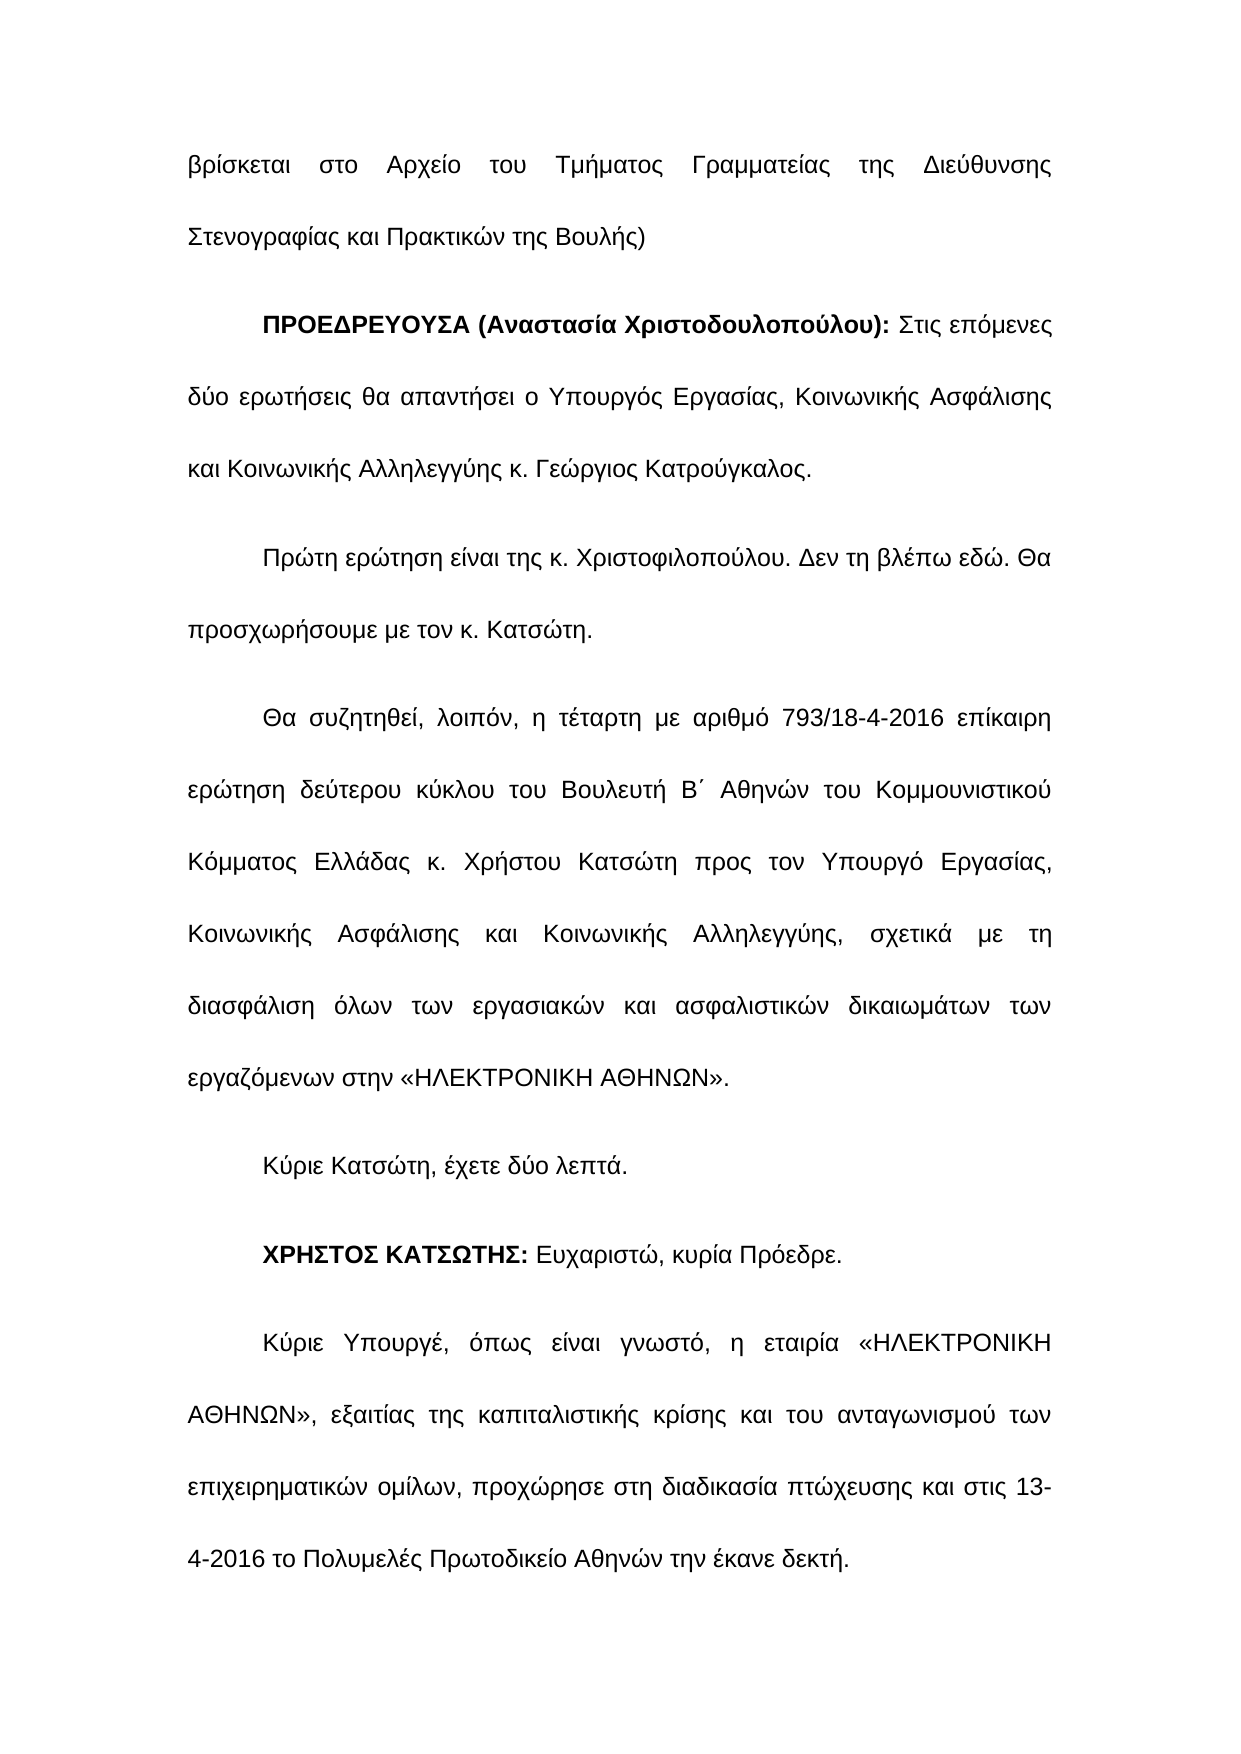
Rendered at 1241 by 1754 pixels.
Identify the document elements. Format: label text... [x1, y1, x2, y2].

text Πρώτη ερώτηση είναι της κ. Χριστοφιλοπούλου. Δεν τη βλέπω εδώ. Θα προσχωρήσουμε με τον κ. Κατσώτη. [187, 543, 1053, 643]
text ΧΡΗΣΤΟΣ ΚΑΤΣΩΤΗΣ: Ευχαριστώ, κυρία Πρόεδρε. [187, 1239, 1053, 1268]
text Θα συζητηθεί, λοιπόν, η τέταρτη με αριθμό 793/18-4-2016 επίκαιρη ερώτηση δεύτερου κύκλου του Βουλευτή Β΄ Αθηνών του Κομμουνιστικού Κόμματος Ελλάδας κ. Χρήστου Κατσώτη προς τον Υπουργό Εργασίας, Κοινωνικής Ασφάλισης και Κοινωνικής Αλληλεγγύης, σχετικά με τη διασφάλιση όλων των εργασιακών και ασφαλιστικών δικαιωμάτων των εργαζόμενων στην «ΗΛΕΚΤΡΟΝΙΚΗ ΑΘΗΝΩΝ». [187, 703, 1053, 1091]
text ΠΡΟΕΔΡΕΥΟΥΣΑ (Αναστασία Χριστοδουλοπούλου): Στις επόμενες δύο ερωτήσεις θα απαντήσει ο Υπουργός Εργασίας, Κοινωνικής Ασφάλισης και Κοινωνικής Αλληλεγγύης κ. Γεώργιος Κατρούγκαλος. [187, 310, 1053, 483]
text Κύριε Κατσώτη, έχετε δύο λεπτά. [187, 1151, 1053, 1180]
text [187, 150, 1053, 251]
text Κύριε Υπουργέ, όπως είναι γνωστό, η εταιρία «ΗΛΕΚΤΡΟΝΙΚΗ ΑΘΗΝΩΝ», εξαιτίας της καπιταλιστικής κρίσης και του ανταγωνισμού των επιχειρηματικών ομίλων, προχώρησε στη διαδικασία πτώχευσης και στις 13-4-2016 το Πολυμελές Πρωτοδικείο Αθηνών την έκανε δεκτή. [187, 1328, 1053, 1572]
